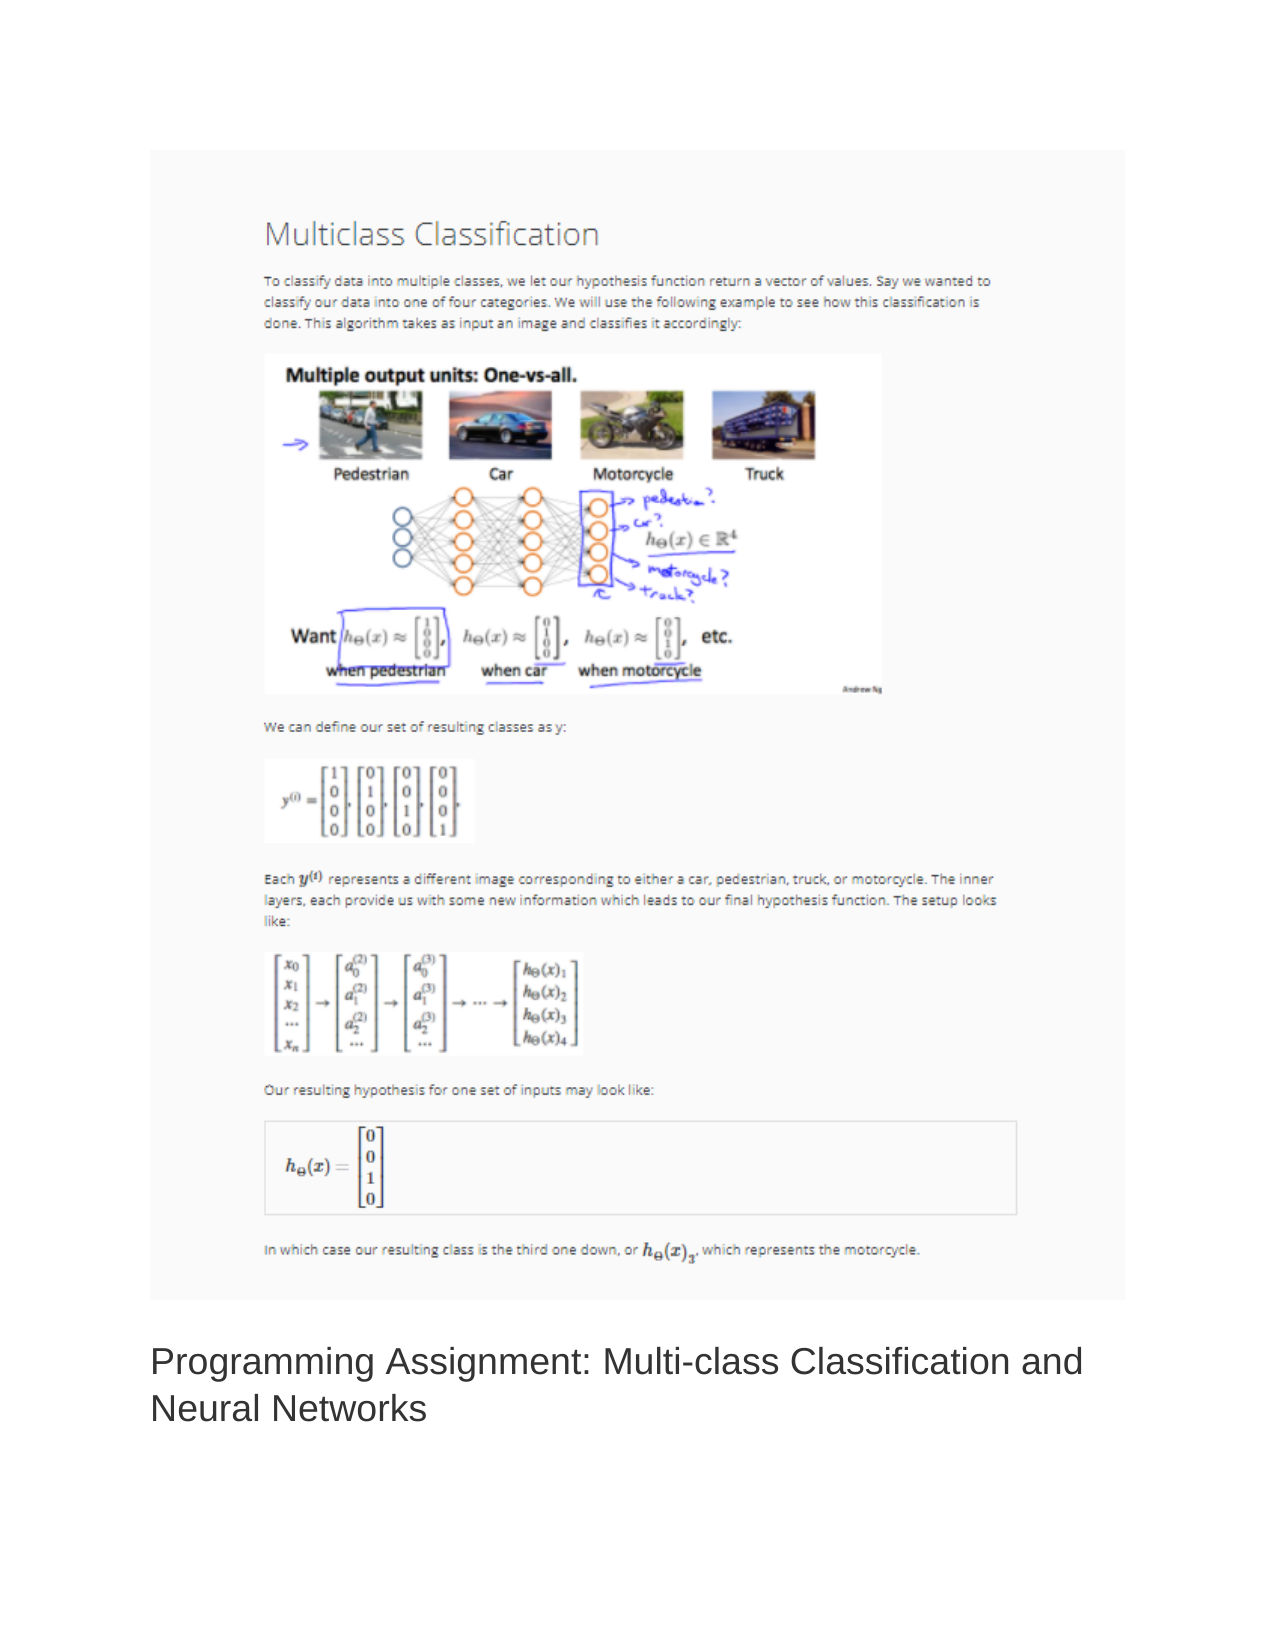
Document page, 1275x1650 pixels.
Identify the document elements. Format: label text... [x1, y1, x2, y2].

text Programming Assignment: Multi-class Classification and Neural Networks [150, 1335, 1125, 1429]
picture [150, 150, 1125, 1300]
